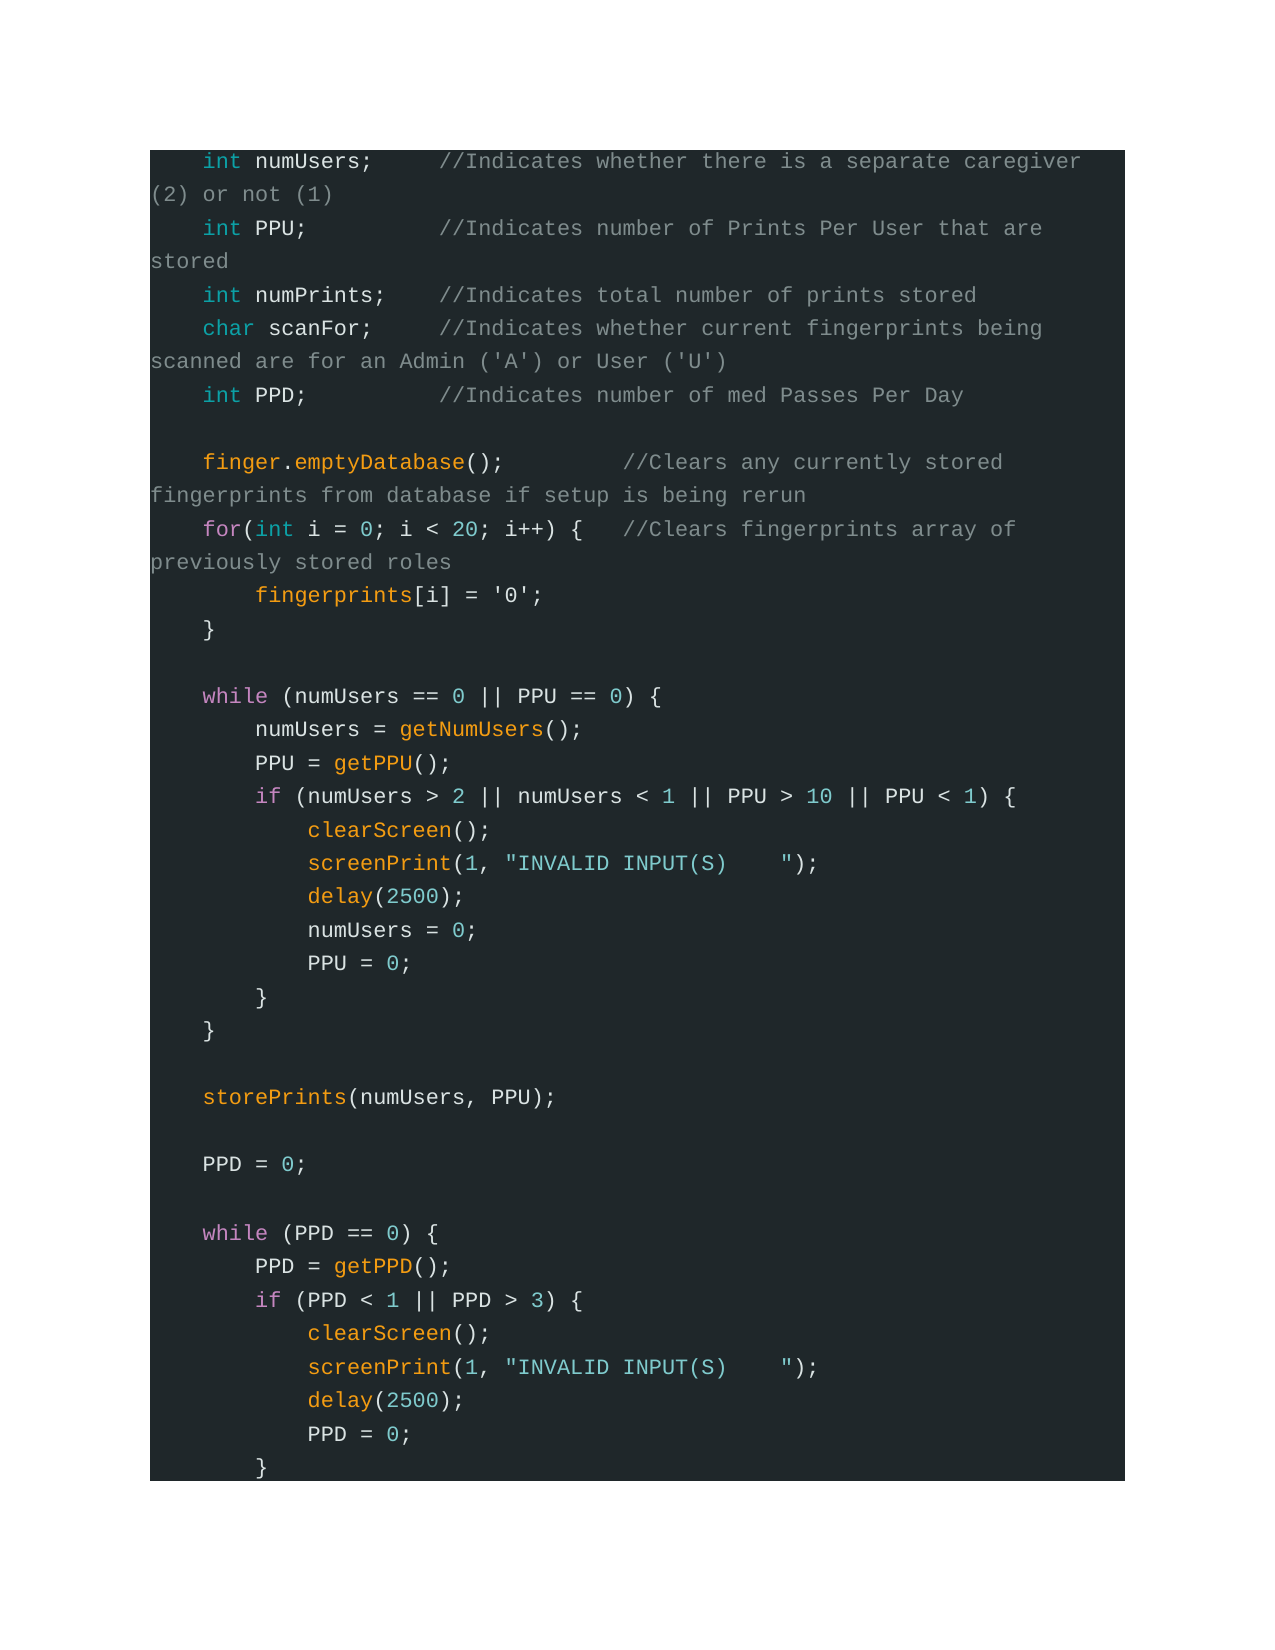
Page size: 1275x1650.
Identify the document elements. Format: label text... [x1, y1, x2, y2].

text int numUsers; //Indicates whether there is a separate caregiver (2) or not (1) [150, 150, 1125, 208]
text PPD = getPPD(); [150, 1256, 1125, 1280]
text clearScreen(); [150, 819, 1125, 843]
text } [150, 986, 1125, 1011]
text numUsers = 0; [150, 919, 1125, 944]
text numUsers = getNumUsers(); [150, 718, 1125, 743]
text delay(2500); [150, 886, 1125, 910]
text if (PPD < 1 || PPD > 3) { [150, 1289, 1125, 1314]
text if (numUsers > 2 || numUsers < 1 || PPU > 10 || PPU < 1) { [150, 785, 1125, 810]
text clearScreen(); [150, 1322, 1125, 1347]
text finger.emptyDatabase(); //Clears any currently stored fingerprints from database if setup is being rerun [150, 451, 1125, 509]
text while (PPD == 0) { [150, 1222, 1125, 1247]
text int PPU; //Indicates number of Prints Per User that are stored [150, 217, 1125, 275]
text fingerprints[i] = '0'; [150, 585, 1125, 609]
text } [150, 618, 1125, 643]
text screenPrint(1, "INVALID INPUT(S) "); [150, 1356, 1125, 1381]
text storePrints(numUsers, PPU); [150, 1086, 1125, 1111]
text PPU = getPPU(); [150, 752, 1125, 777]
text screenPrint(1, "INVALID INPUT(S) "); [150, 852, 1125, 877]
text while (numUsers == 0 || PPU == 0) { [150, 685, 1125, 710]
text int numPrints; //Indicates total number of prints stored [150, 284, 1125, 308]
text } [150, 1456, 1125, 1481]
text delay(2500); [150, 1389, 1125, 1414]
text PPD = 0; [150, 1423, 1125, 1447]
text PPD = 0; [150, 1153, 1125, 1178]
text int PPD; //Indicates number of med Passes Per Day [150, 384, 1125, 409]
text char scanFor; //Indicates whether current fingerprints being scanned are for an Admin ('A') or User ('U') [150, 317, 1125, 375]
text PPU = 0; [150, 952, 1125, 977]
text for(int i = 0; i < 20; i++) { //Clears fingerprints array of previously stored roles [150, 518, 1125, 576]
text } [150, 1019, 1125, 1044]
